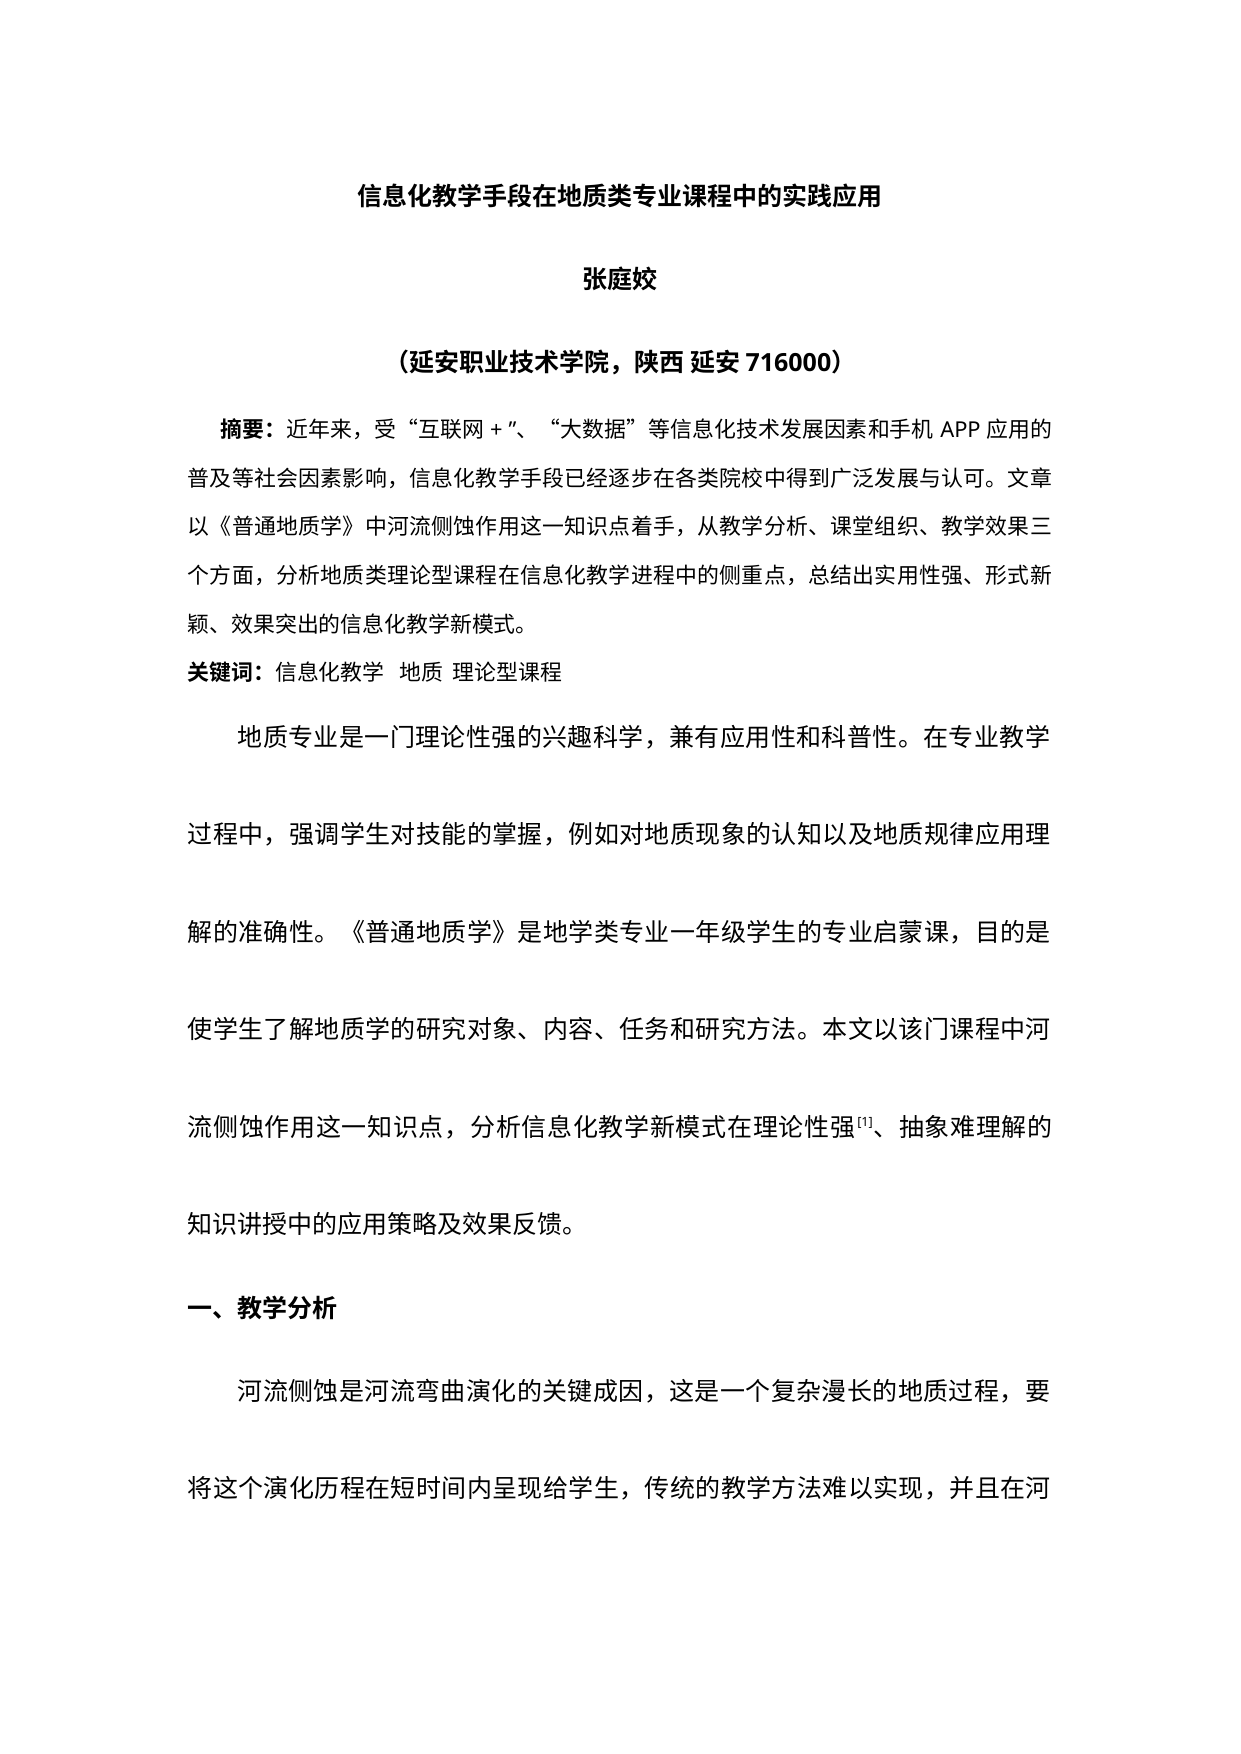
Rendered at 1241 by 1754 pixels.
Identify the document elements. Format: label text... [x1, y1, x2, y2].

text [187, 1357, 1053, 1519]
text 张庭姣 [187, 245, 1053, 310]
text 关键词：信息化教学 地质 理论型课程 [187, 655, 1053, 687]
text （延安职业技术学院，陕西 延安 716000） [187, 328, 1053, 393]
text 摘要：近年来，受“互联网 + ”、“大数据”等信息化技术发展因素和手机 APP 应用的普及等社会因素影响，信息化教学手段已经逐步在各类院校中得到广泛发展与认可。文章以《普通地质学》中河流侧蚀作用这一知识点着手，从教学分析、课堂组织、教学效果三个方面，分析地质类理论型课程在信息化教学进程中的侧重点，总结出实用性强、形式新颖、效果突出的信息化教学新模式。 [187, 411, 1053, 639]
text 一、教学分析 [187, 1274, 1053, 1339]
text 信息化教学手段在地质类专业课程中的实践应用 [187, 162, 1053, 227]
text 地质专业是一门理论性强的兴趣科学，兼有应用性和科普性。在专业教学过程中，强调学生对技能的掌握，例如对地质现象的认知以及地质规律应用理解的准确性。《普通地质学》是地学类专业一年级学生的专业启蒙课，目的是使学生了解地质学的研究对象、内容、任务和研究方法。本文以该门课程中河流侧蚀作用这一知识点，分析信息化教学新模式在理论性强[1]、抽象难理解的知识讲授中的应用策略及效果反馈。 [187, 703, 1053, 1256]
